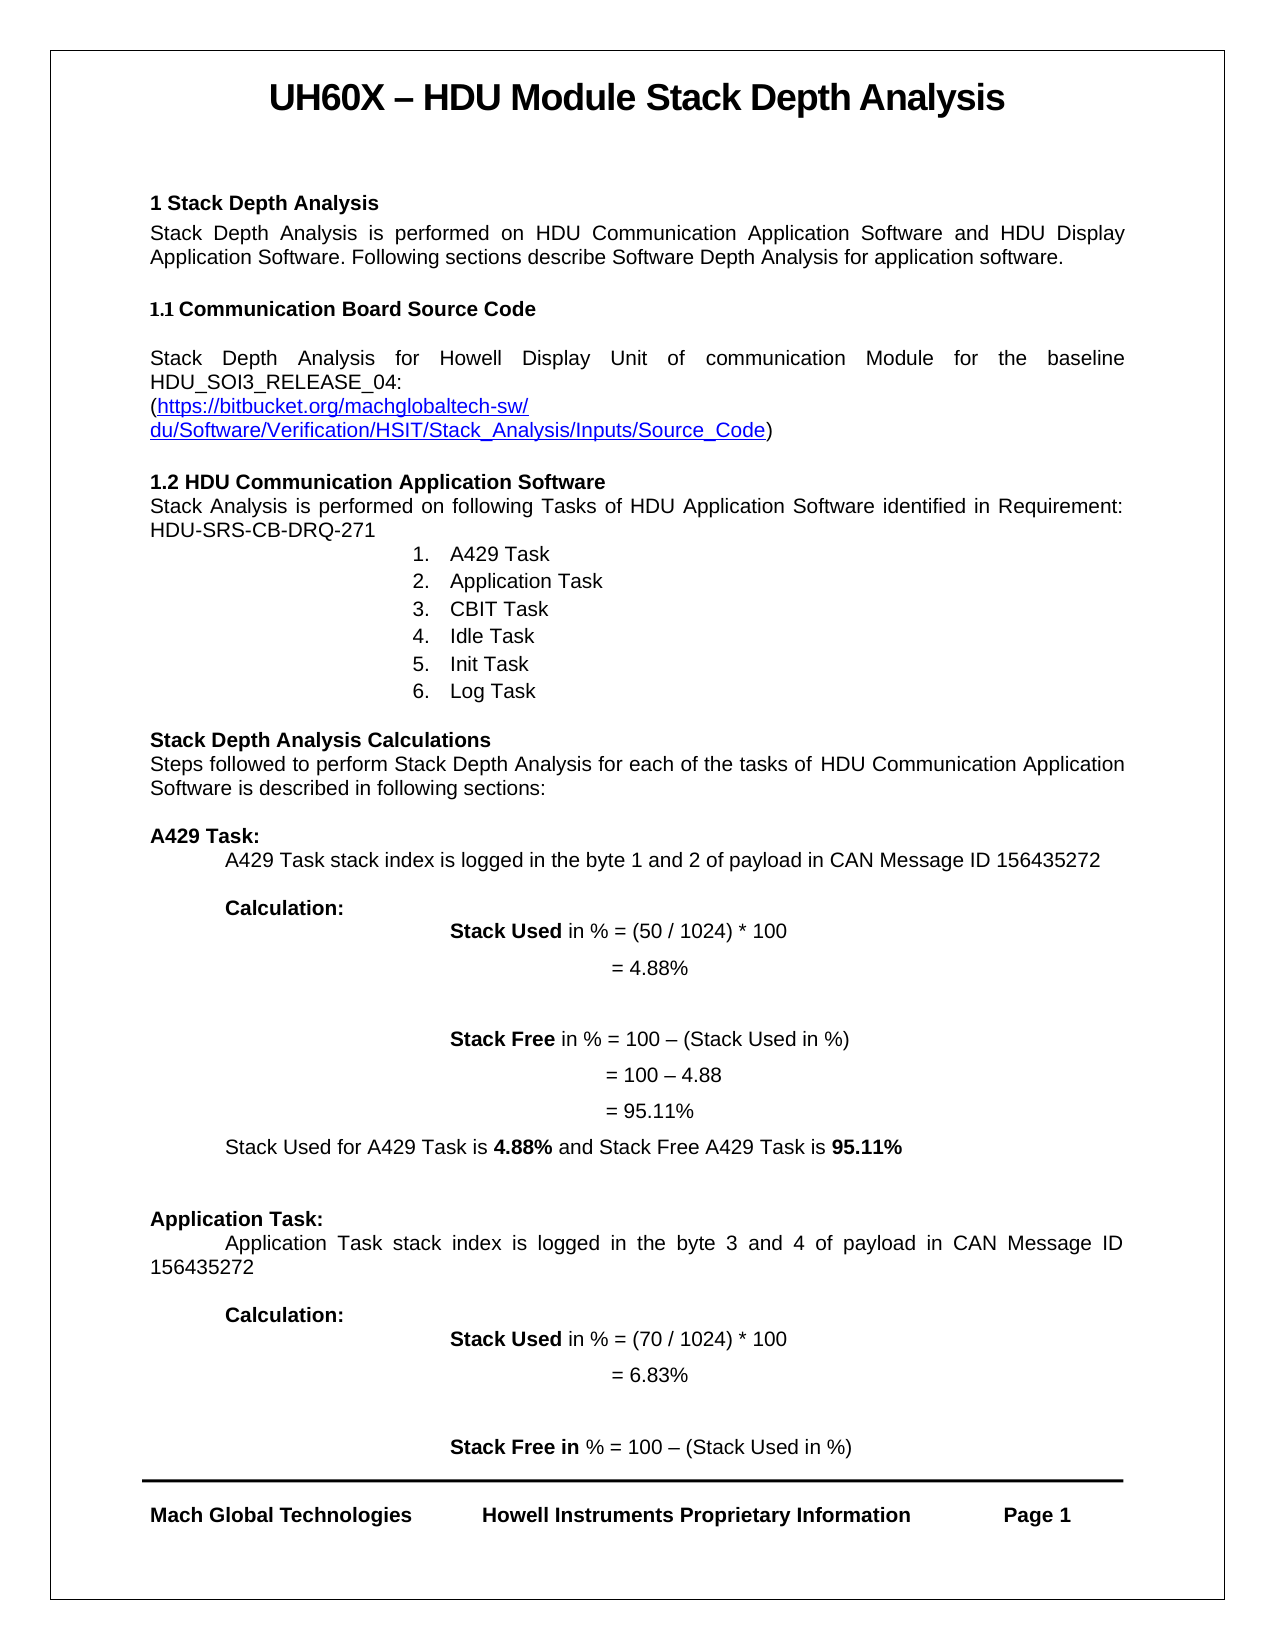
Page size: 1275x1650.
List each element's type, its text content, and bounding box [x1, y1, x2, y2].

list Init Task [412, 652, 1125, 676]
text Application Task stack index is logged in the byte 3 and 4 of payload in CAN Message ID 156435272 [150, 1231, 1125, 1279]
list CBIT Task [412, 597, 1125, 621]
text A429 Task: [150, 823, 1125, 847]
text Steps followed to perform Stack Depth Analysis for each of the tasks of HDU Communication Application Software is described in following sections: [150, 752, 1125, 799]
text Stack Used in % = (70 / 1024) * 100 [450, 1327, 1125, 1351]
text A429 Task stack index is logged in the byte 1 and 2 of payload in CAN Message ID 156435272 [150, 847, 1125, 871]
subtitle 1.1 Communication Board Source Code [150, 297, 1125, 322]
list A429 Task [412, 542, 1125, 566]
text Calculation: [150, 895, 1125, 919]
text Stack Used for A429 Task is 4.88% and Stack Free A429 Task is 95.11% [150, 1135, 1125, 1159]
text Stack Used in % = (50 / 1024) * 100 [450, 919, 1125, 943]
text Stack Analysis is performed on following Tasks of HDU Application Software identified in Requirement: HDU-SRS-CB-DRQ-271 [150, 494, 1125, 542]
subtitle 1.2 HDU Communication Application Software [150, 470, 1125, 494]
text Application Task: [150, 1207, 1125, 1231]
text Stack Free in % = 100 – (Stack Used in %) [450, 1027, 1125, 1051]
text Stack Depth Analysis Calculations [150, 728, 1125, 752]
list Application Task [412, 569, 1125, 593]
text Stack Depth Analysis for Howell Display Unit of communication Module for the baseline HDU_SOI3_RELEASE_04: [150, 346, 1125, 394]
text Calculation: [150, 1303, 1125, 1327]
text Stack Depth Analysis is performed on HDU Communication Application Software and HDU Display Application Software. Following sections describe Software Depth Analysis for application software. [150, 221, 1125, 269]
list Log Task [412, 679, 1125, 703]
text Stack Free in % = 100 – (Stack Used in %) [450, 1435, 1125, 1459]
list Idle Task [412, 624, 1125, 648]
text = 100 – 4.88 [450, 1063, 1125, 1087]
text (https://bitbucket.org/machglobaltech-sw/ du/Software/Verification/HSIT/Stack_Analysis/Inputs/Source_Code) [150, 394, 1125, 442]
text = 6.83% [450, 1363, 1125, 1387]
text = 4.88% [450, 955, 1125, 979]
text = 95.11% [450, 1099, 1125, 1123]
subtitle 1 Stack Depth Analysis [150, 191, 1125, 215]
